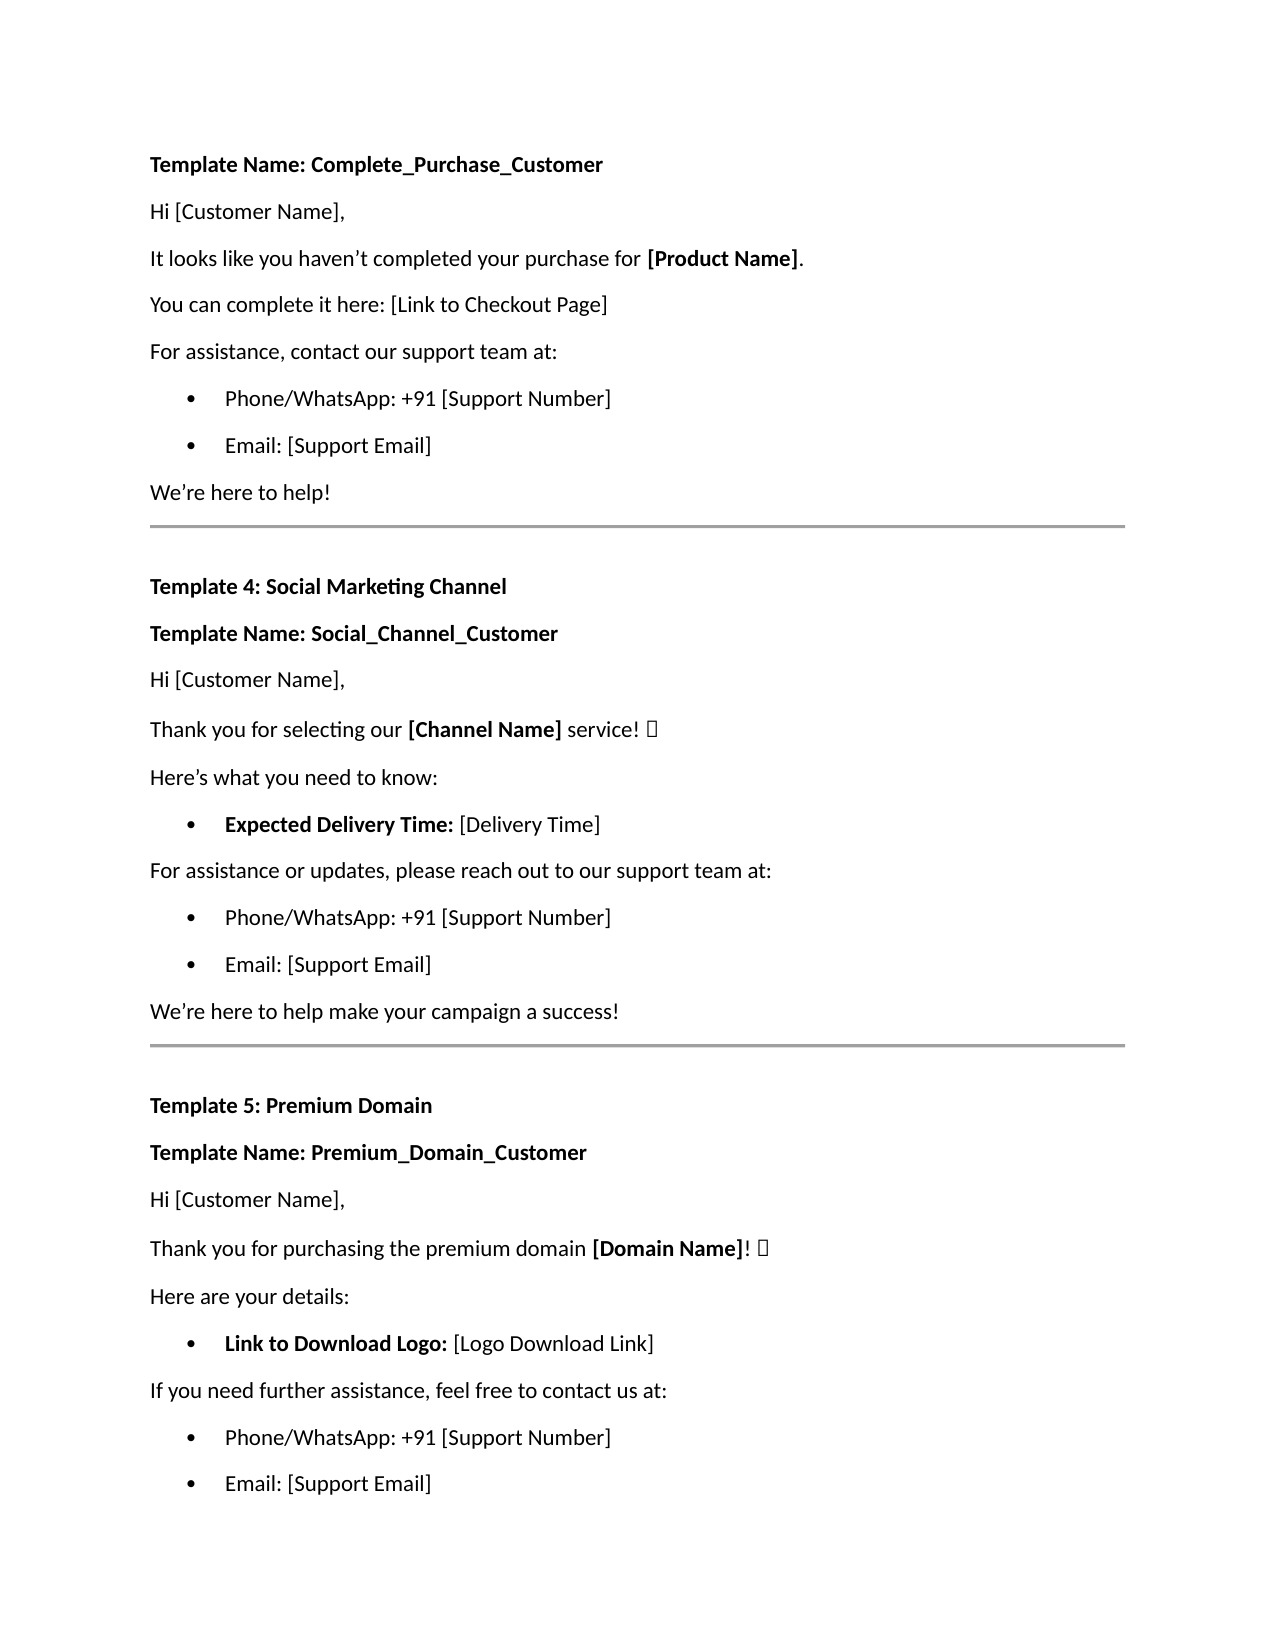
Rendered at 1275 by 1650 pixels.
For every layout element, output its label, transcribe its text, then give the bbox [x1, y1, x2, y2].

list Phone/WhatsApp: +91 [Support Number] [187, 903, 1125, 932]
list Phone/WhatsApp: +91 [Support Number] [187, 1423, 1125, 1451]
text We’re here to help make your campaign a success! [150, 997, 1125, 1025]
text Hi [Customer Name], [150, 666, 1125, 694]
text It looks like you haven’t completed your purchase for [Product Name]. [150, 244, 1125, 272]
text For assistance or updates, please reach out to our support team at: [150, 857, 1125, 885]
text If you need further assistance, feel free to contact us at: [150, 1376, 1125, 1404]
text Template 4: Social Marketing Channel [150, 572, 1125, 600]
text Template Name: Complete_Purchase_Customer [150, 150, 1125, 178]
text Template Name: Social_Channel_Customer [150, 619, 1125, 647]
text Template 5: Premium Domain [150, 1091, 1125, 1119]
list Phone/WhatsApp: +91 [Support Number] [187, 384, 1125, 412]
list Link to Download Logo: [Logo Download Link] [187, 1329, 1125, 1357]
text Hi [Customer Name], [150, 1185, 1125, 1213]
text Here’s what you need to know: [150, 763, 1125, 791]
text Here are your details: [150, 1282, 1125, 1310]
text Template Name: Premium_Domain_Customer [150, 1138, 1125, 1166]
text You can complete it here: [Link to Checkout Page] [150, 291, 1125, 319]
text Thank you for purchasing the premium domain [Domain Name]! 🎉 [150, 1232, 1125, 1263]
list Email: [Support Email] [187, 950, 1125, 978]
text For assistance, contact our support team at: [150, 337, 1125, 366]
text Thank you for selecting our [Channel Name] service! 🎉 [150, 712, 1125, 744]
text We’re here to help! [150, 478, 1125, 506]
text Hi [Customer Name], [150, 197, 1125, 225]
list Email: [Support Email] [187, 1469, 1125, 1498]
list Email: [Support Email] [187, 431, 1125, 459]
list Expected Delivery Time: [Delivery Time] [187, 810, 1125, 838]
